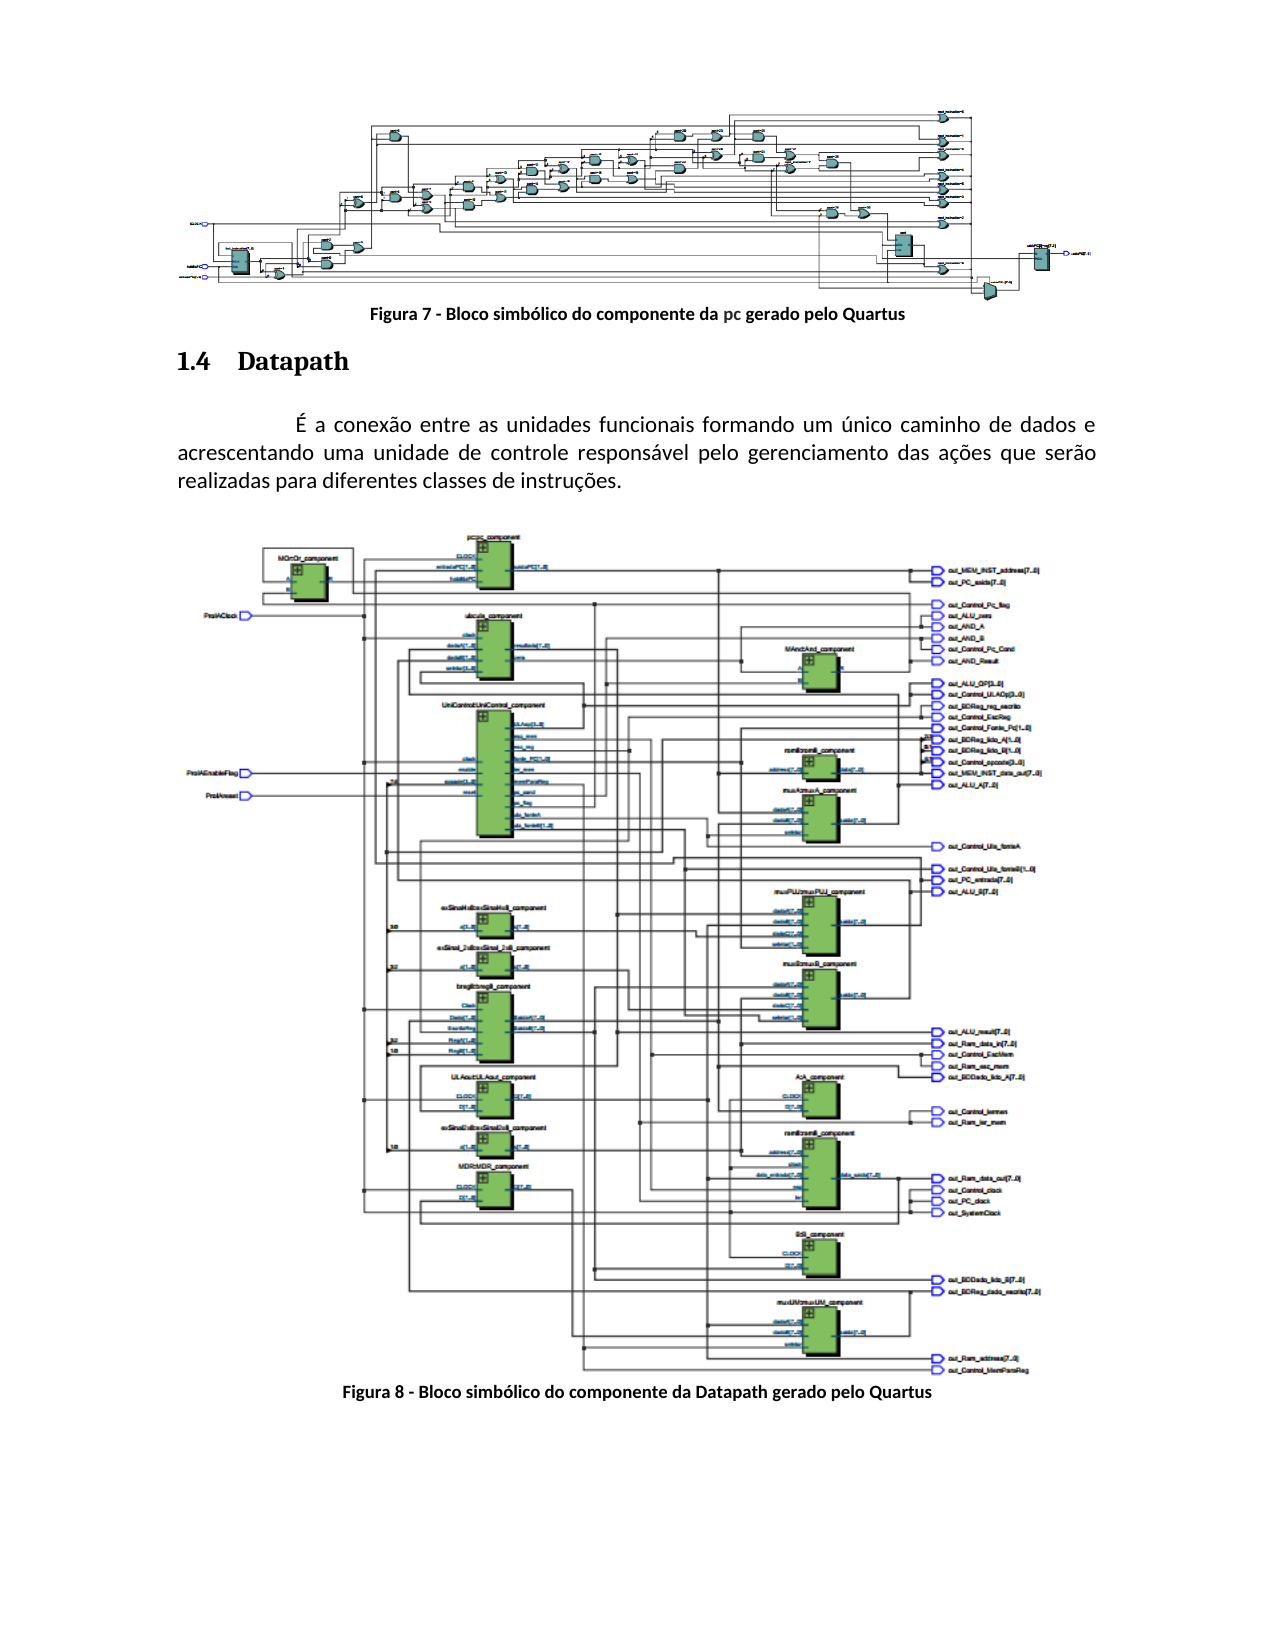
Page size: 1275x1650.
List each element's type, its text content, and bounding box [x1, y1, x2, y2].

text Figura 8 - Bloco simbólico do componente da Datapath gerado pelo Quartus [177, 1381, 1098, 1403]
picture [177, 101, 1097, 303]
picture [177, 522, 1098, 1381]
text Figura 7 - Bloco simbólico do componente da pc gerado pelo Quartus [177, 302, 1098, 325]
text É a conexão entre as unidades funcionais formando um único caminho de dados e acrescentando uma unidade de controle responsável pelo gerenciamento das ações que serão realizadas para diferentes classes de instruções. [177, 410, 1098, 494]
subtitle Datapath [177, 346, 1098, 377]
